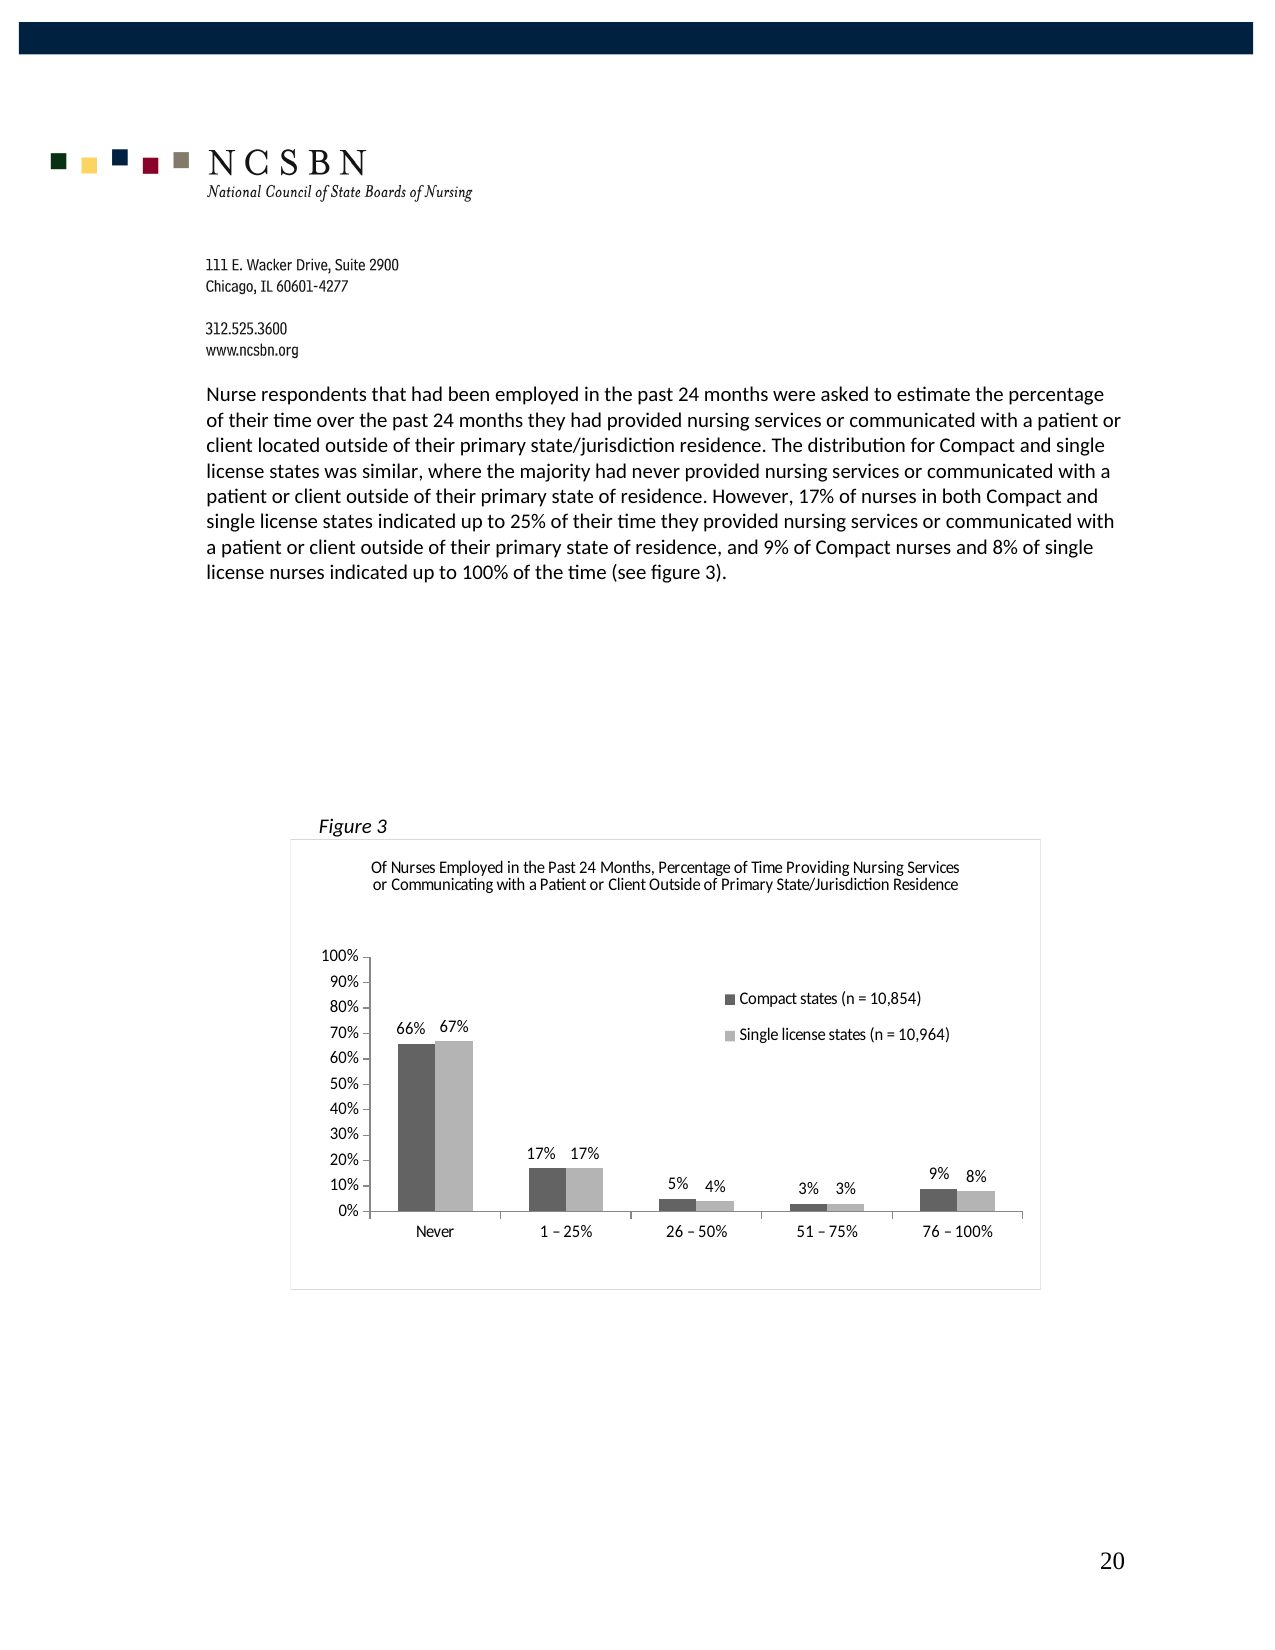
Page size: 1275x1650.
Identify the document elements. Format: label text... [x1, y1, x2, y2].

picture [18, 0, 1252, 378]
list Nurse respondents that had been employed in the past 24 months were asked to estimate the percentage of their time over the past 24 months they had provided nursing services or communicated with a patient or client located outside of their primary state/jurisdiction residence. The distribution for Compact and single license states was similar, where the majority had never provided nursing services or communicated with a patient or client outside of their primary state of residence. However, 17% of nurses in both Compact and single license states indicated up to 25% of their time they provided nursing services or communicated with a patient or client outside of their primary state of residence, and 9% of Compact nurses and 8% of single license nurses indicated up to 100% of the time (see figure 3). [206, 378, 1125, 585]
list Figure 3 [319, 814, 1125, 839]
